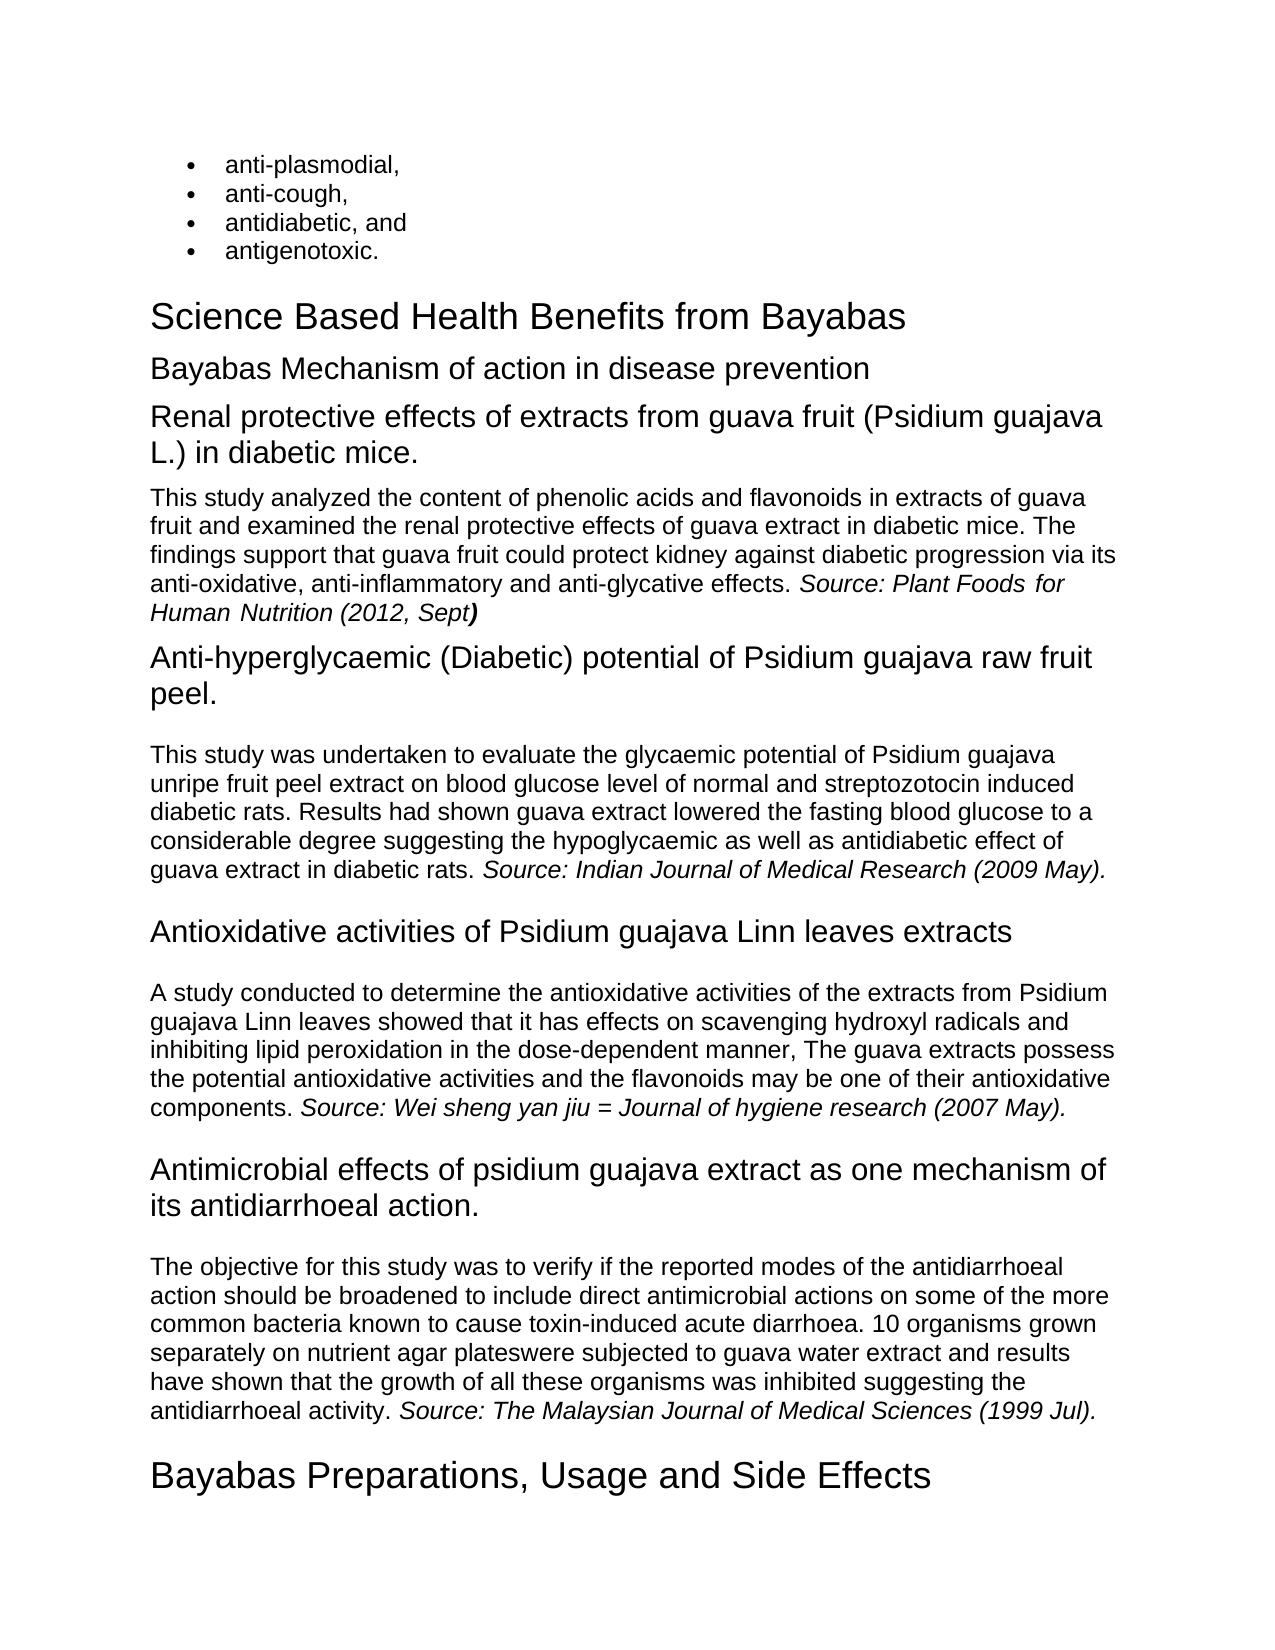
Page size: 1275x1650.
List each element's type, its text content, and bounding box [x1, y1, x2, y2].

list antigenotoxic. [187, 236, 1125, 265]
text Antioxidative activities of Psidium guajava Linn leaves extracts [150, 913, 1125, 949]
text A study conducted to determine the antioxidative activities of the extracts from Psidium guajava Linn leaves showed that it has effects on scavenging hydroxyl radicals and inhibiting lipid peroxidation in the dose-dependent manner, The guava extracts possess the potential antioxidative activities and the flavonoids may be one of their antioxidative components. Source: Wei sheng yan jiu = Journal of hygiene research (2007 May). [150, 978, 1125, 1122]
list anti-plasmodial, [187, 150, 1125, 179]
text This study was undertaken to evaluate the glycaemic potential of Psidium guajava unripe fruit peel extract on blood glucose level of normal and streptozotocin induced diabetic rats. Results had shown guava extract lowered the fasting blood glucose to a considerable degree suggesting the hypoglycaemic as well as antidiabetic effect of guava extract in diabetic rats. Source: Indian Journal of Medical Research (2009 May). [150, 740, 1125, 884]
text Bayabas Preparations, Usage and Side Effects [150, 1453, 1125, 1497]
text The objective for this study was to verify if the reported modes of the antidiarrhoeal action should be broadened to include direct antimicrobial actions on some of the more common bacteria known to cause toxin-induced acute diarrhoea. 10 organisms grown separately on nutrient agar plateswere subjected to guava water extract and results have shown that the growth of all these organisms was inhibited suggesting the antidiarrhoeal activity. Source: The Malaysian Journal of Medical Sciences (1999 Jul). [150, 1252, 1125, 1424]
text This study analyzed the content of phenolic acids and flavonoids in extracts of guava fruit and examined the renal protective effects of guava extract in diabetic mice. The findings support that guava fruit could protect kidney against diabetic progression via its anti-oxidative, anti-inflammatory and anti-glycative effects. Source: Plant Foods for Human Nutrition (2012, Sept) [150, 483, 1125, 626]
list anti-cough, [187, 179, 1125, 207]
text Science Based Health Benefits from Bayabas [150, 294, 1125, 337]
text Antimicrobial effects of psidium guajava extract as one mechanism of its antidiarrhoeal action. [150, 1151, 1125, 1223]
list antidiabetic, and [187, 207, 1125, 236]
text Anti-hyperglycaemic (Diabetic) potential of Psidium guajava raw fruit peel. [150, 639, 1125, 711]
text Renal protective effects of extracts from guava fruit (Psidium guajava L.) in diabetic mice. [150, 398, 1125, 470]
text Bayabas Mechanism of action in disease prevention [150, 350, 1125, 386]
